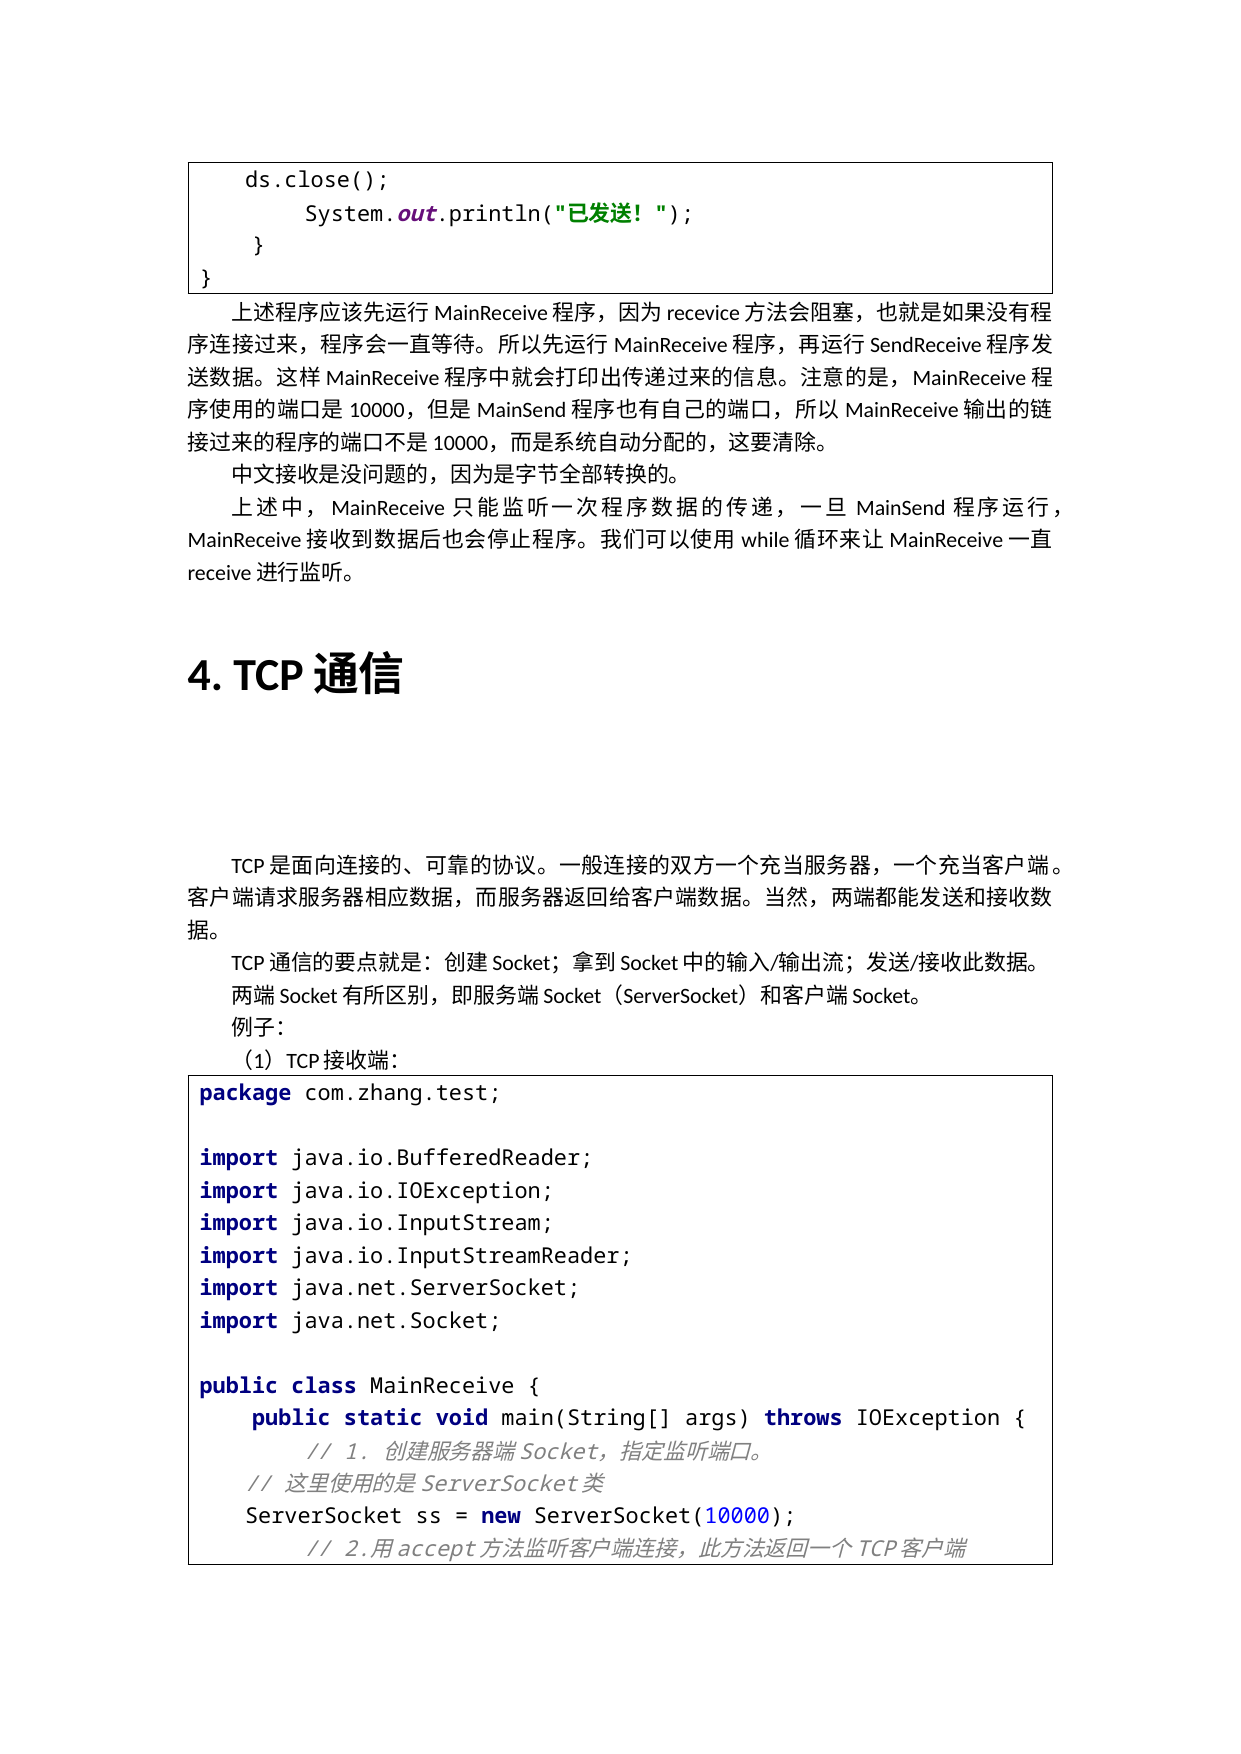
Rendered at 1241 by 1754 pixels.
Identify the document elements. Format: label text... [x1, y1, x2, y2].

text TCP是面向连接的、可靠的协议。一般连接的双方一个充当服务器，一个充当客户端。客户端请求服务器相应数据，而服务器返回给客户端数据。当然，两端都能发送和接收数据。 [187, 847, 1053, 945]
text 例子： [187, 1010, 1053, 1042]
text 上述中，MainReceive只能监听一次程序数据的传递，一旦MainSend程序运行，MainReceive接收到数据后也会停止程序。我们可以使用while循环来让MainReceive一直receive进行监听。 [187, 489, 1053, 587]
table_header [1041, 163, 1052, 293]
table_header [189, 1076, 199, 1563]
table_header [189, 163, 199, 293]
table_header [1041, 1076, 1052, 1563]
text 上述程序应该先运行MainReceive程序，因为recevice方法会阻塞，也就是如果没有程序连接过来，程序会一直等待。所以先运行MainReceive程序，再运行SendReceive程序发送数据。这样MainReceive程序中就会打印出传递过来的信息。注意的是，MainReceive程序使用的端口是10000，但是MainSend程序也有自己的端口，所以MainReceive输出的链接过来的程序的端口不是10000，而是系统自动分配的，这要清除。 [187, 294, 1053, 457]
text 两端Socket有所区别，即服务端Socket（ServerSocket）和客户端Socket。 [187, 977, 1053, 1010]
subtitle 4. TCP通信 [187, 622, 1053, 719]
text 中文接收是没问题的，因为是字节全部转换的。 [187, 457, 1053, 489]
text TCP通信的要点就是：创建Socket；拿到Socket中的输入/输出流；发送/接收此数据。 [187, 945, 1053, 977]
text （1）TCP接收端： [187, 1042, 1053, 1075]
